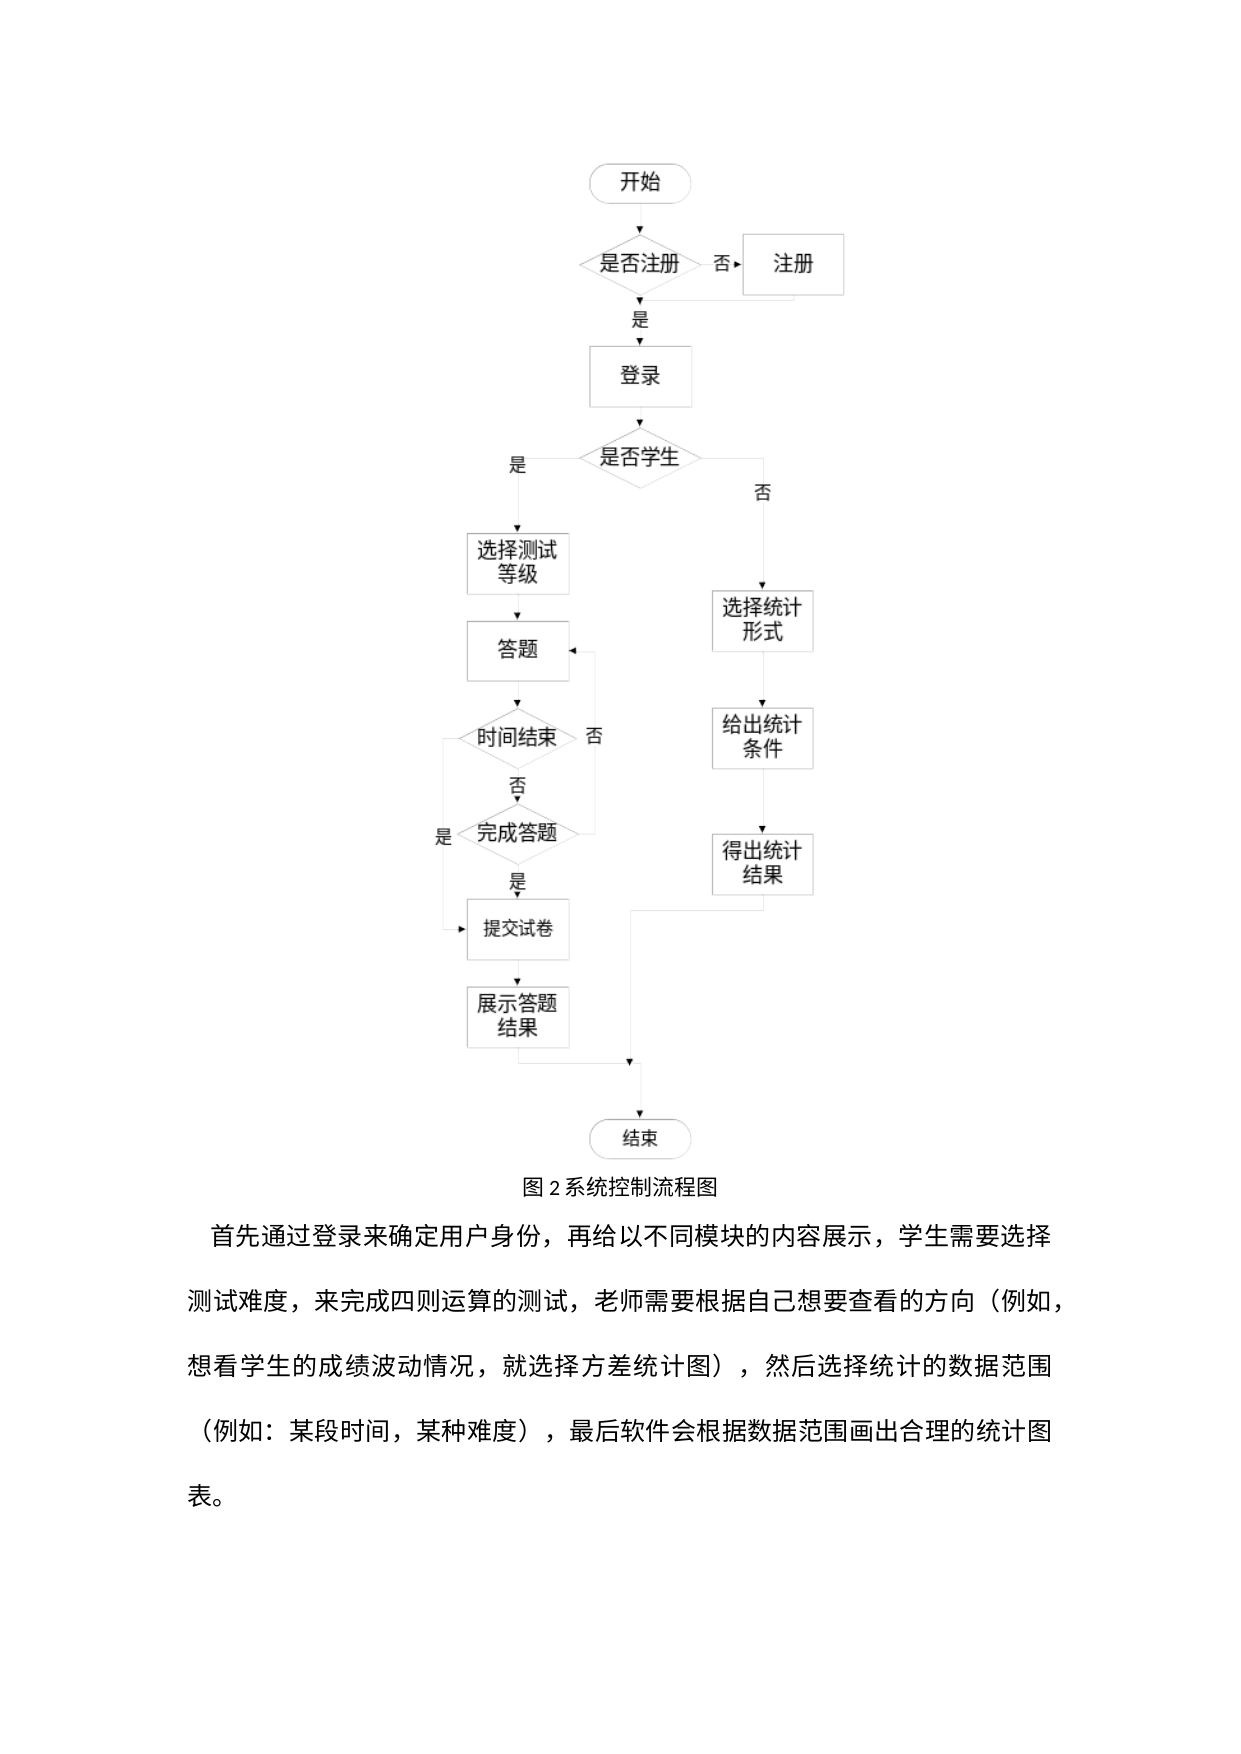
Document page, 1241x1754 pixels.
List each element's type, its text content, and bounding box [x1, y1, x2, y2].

text 图2系统控制流程图 [187, 1169, 1053, 1202]
text 首先通过登录来确定用户身份，再给以不同模块的内容展示，学生需要选择测试难度，来完成四则运算的测试，老师需要根据自己想要查看的方向（例如，想看学生的成绩波动情况，就选择方差统计图），然后选择统计的数据范围（例如：某段时间，某种难度），最后软件会根据数据范围画出合理的统计图表。 [187, 1202, 1053, 1527]
